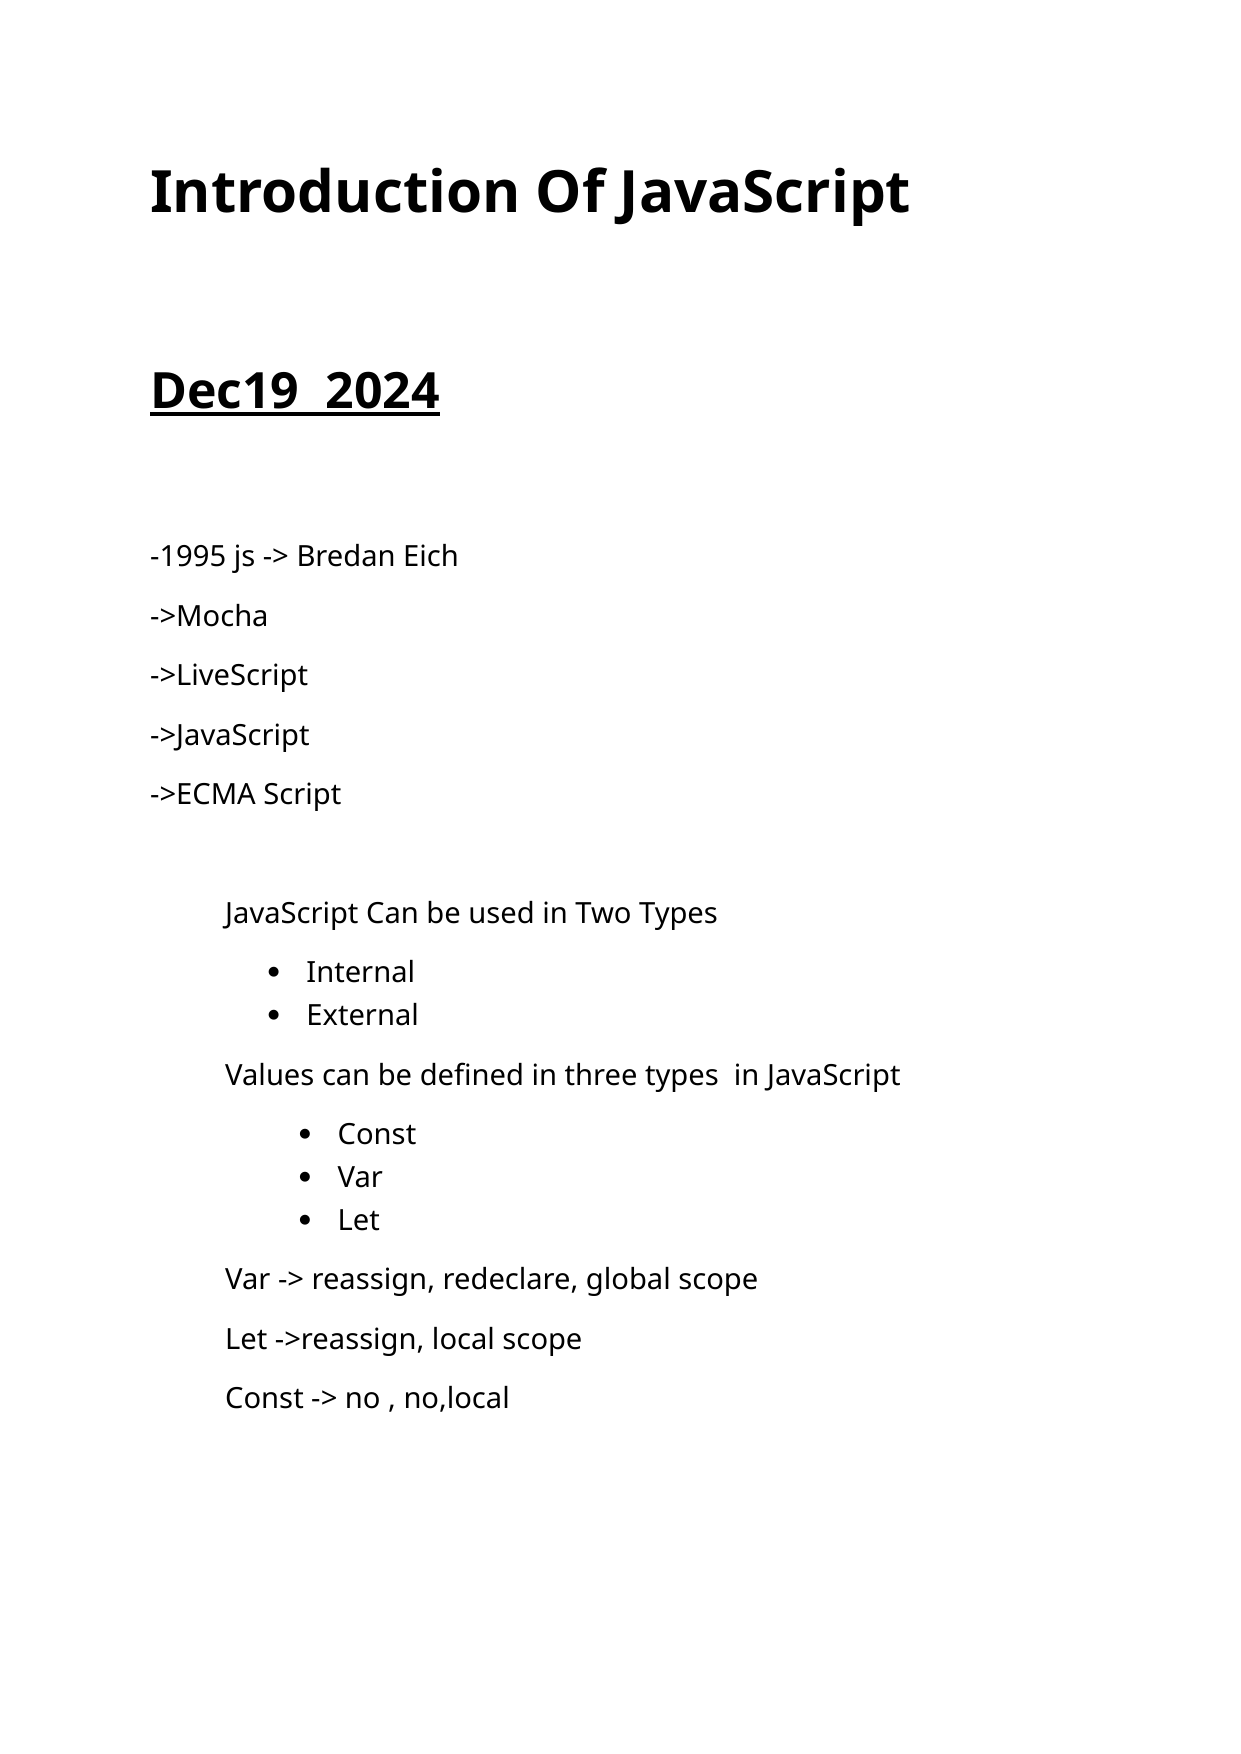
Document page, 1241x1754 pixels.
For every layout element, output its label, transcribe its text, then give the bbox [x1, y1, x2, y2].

text ->Mocha [150, 595, 1090, 634]
text Let ->reassign, local scope [225, 1318, 1090, 1358]
list Var [300, 1156, 1090, 1196]
list External [269, 994, 1090, 1034]
text ->ECMA Script [150, 773, 1090, 813]
list Internal [269, 952, 1090, 991]
text Introduction Of JavaScript [150, 150, 1090, 229]
text ->LiveScript [150, 654, 1090, 694]
text JavaScript Can be used in Two Types [150, 892, 1090, 932]
text Values can be defined in three types in JavaScript [225, 1054, 1090, 1094]
text ->JavaScript [150, 714, 1090, 753]
text Const -> no , no,local [225, 1378, 1090, 1417]
list Const [300, 1113, 1090, 1153]
text Dec19 2024 [150, 355, 1090, 423]
list Let [300, 1199, 1090, 1239]
text -1995 js -> Bredan Eich [150, 535, 1090, 575]
text Var -> reassign, redeclare, global scope [225, 1259, 1090, 1298]
